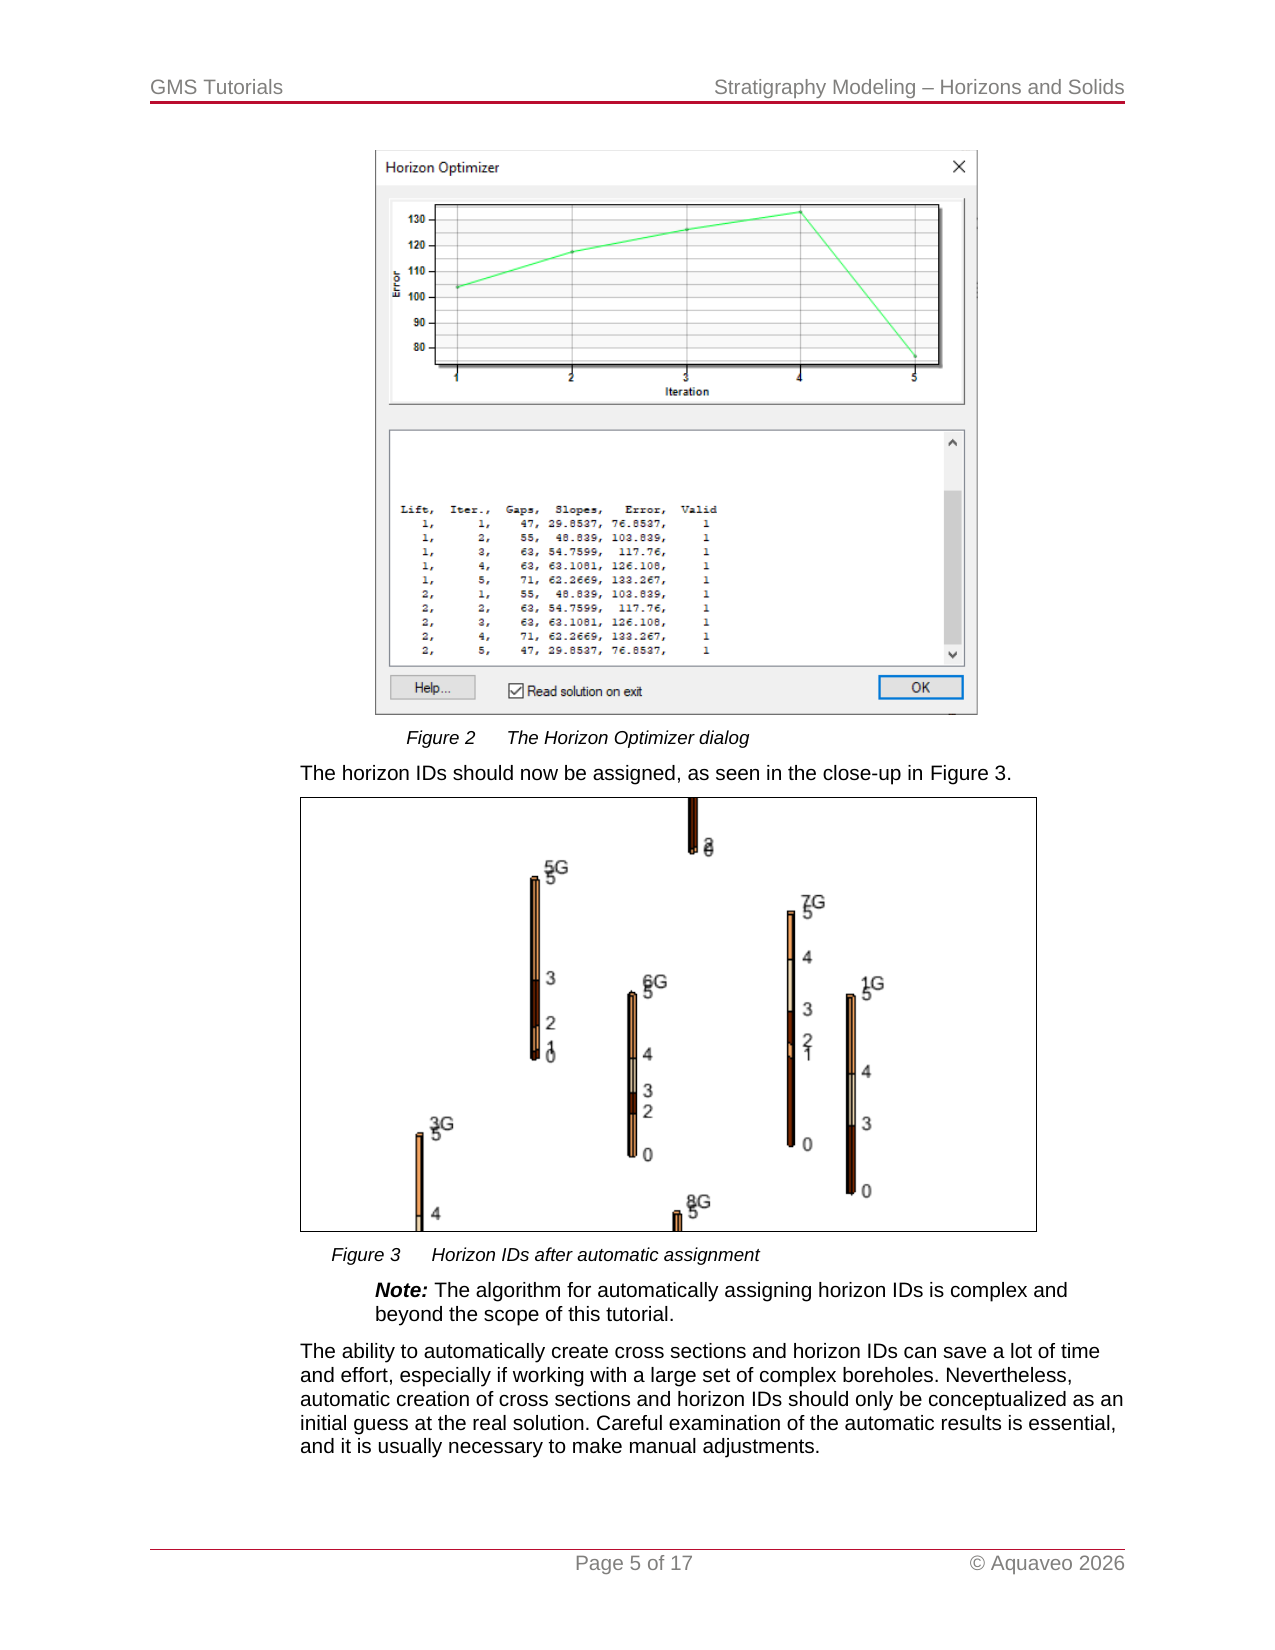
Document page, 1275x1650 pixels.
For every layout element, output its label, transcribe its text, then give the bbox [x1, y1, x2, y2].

text The horizon IDs should now be assigned, as seen in the close-up in Figure 3. [300, 761, 1125, 785]
text The ability to automatically create cross sections and horizon IDs can save a lot of time and effort, especially if working with a large set of complex boreholes. Nevertheless, automatic creation of cross sections and horizon IDs should only be conceptualized as an initial guess at the real solution. Careful examination of the automatic results is essential, and it is usually necessary to make manual adjustments. [300, 1338, 1125, 1458]
picture [375, 150, 978, 715]
text Note: The algorithm for automatically assigning horizon IDs is complex and beyond the scope of this tutorial. [375, 1278, 1125, 1326]
picture [301, 798, 1036, 1231]
